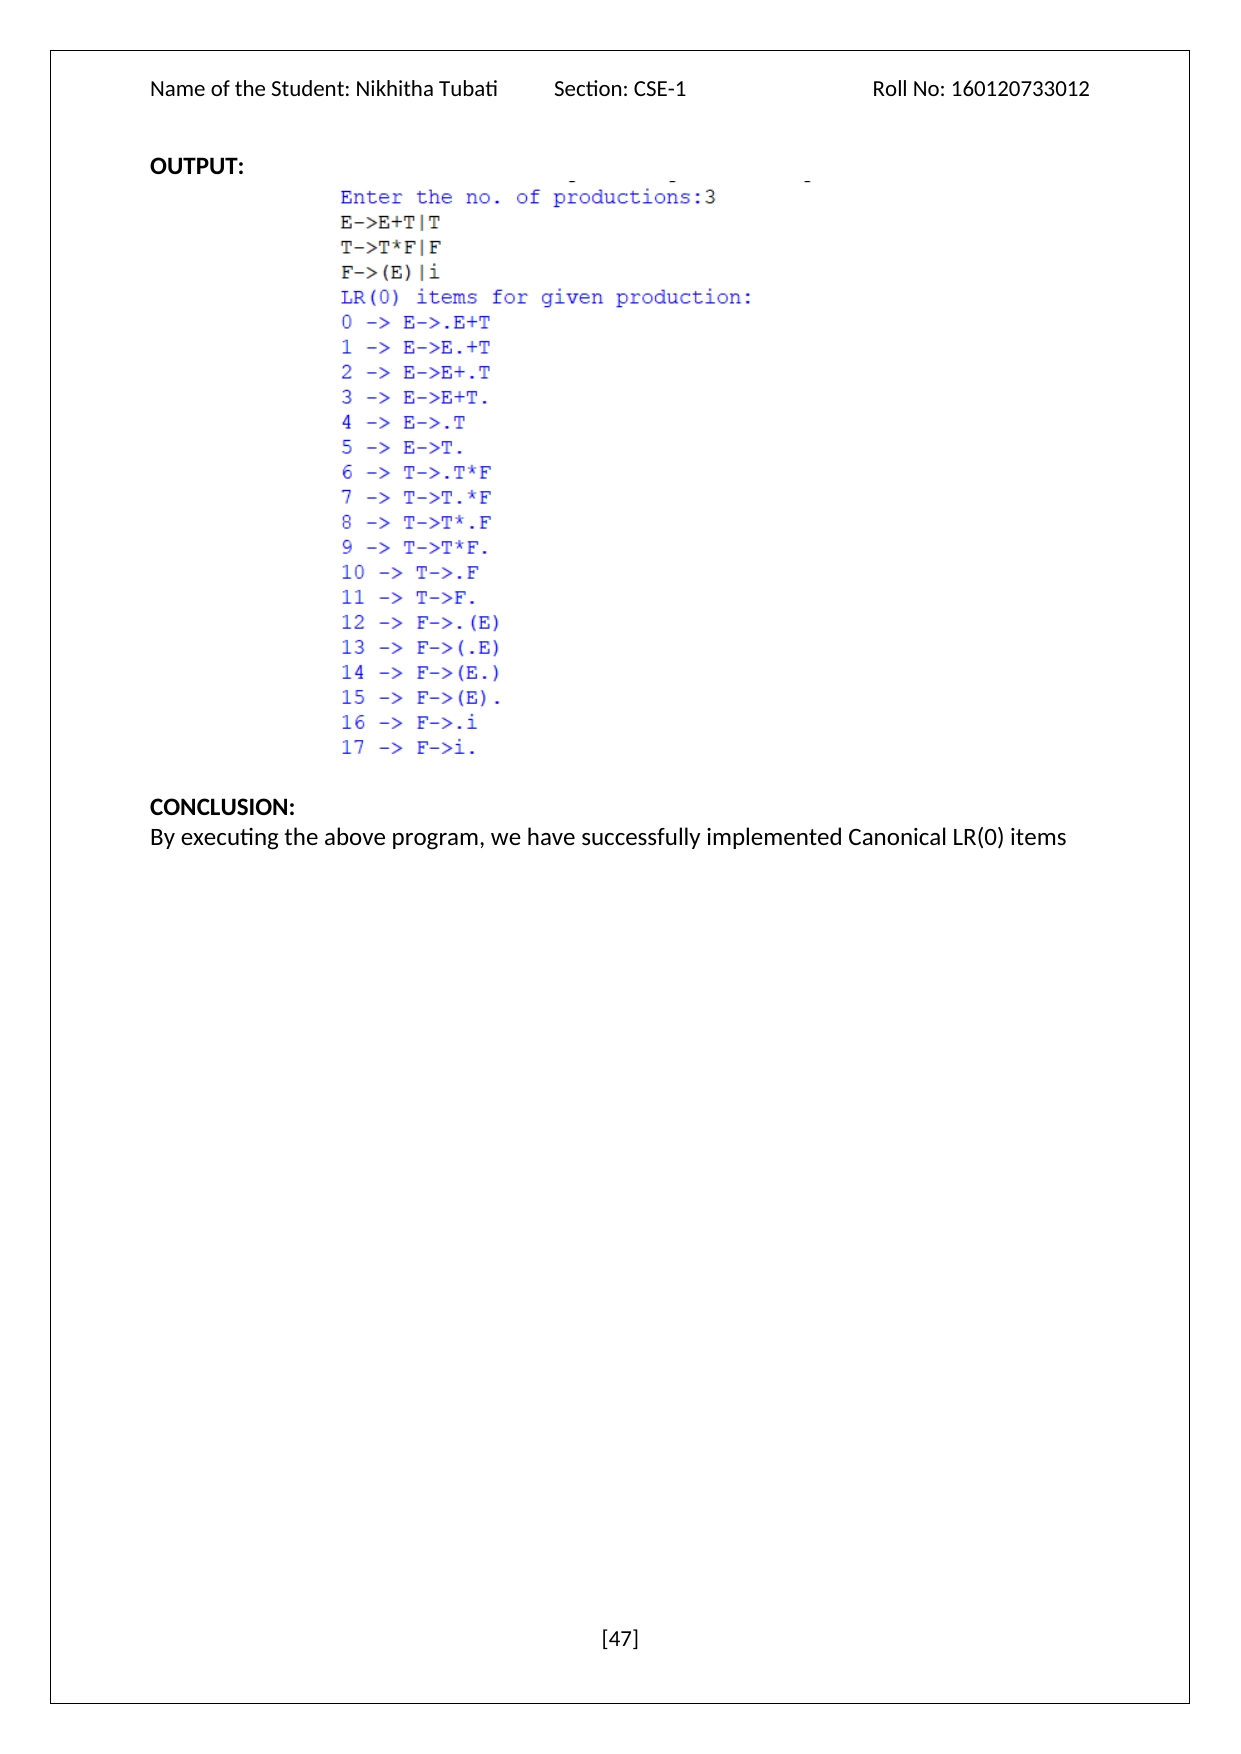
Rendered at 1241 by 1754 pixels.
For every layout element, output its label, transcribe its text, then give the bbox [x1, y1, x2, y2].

text OUTPUT: [150, 150, 1090, 181]
text By executing the above program, we have successfully implemented Canonical LR(0) items [150, 821, 1090, 852]
picture [333, 181, 903, 759]
text CONCLUSION: [150, 791, 1090, 821]
